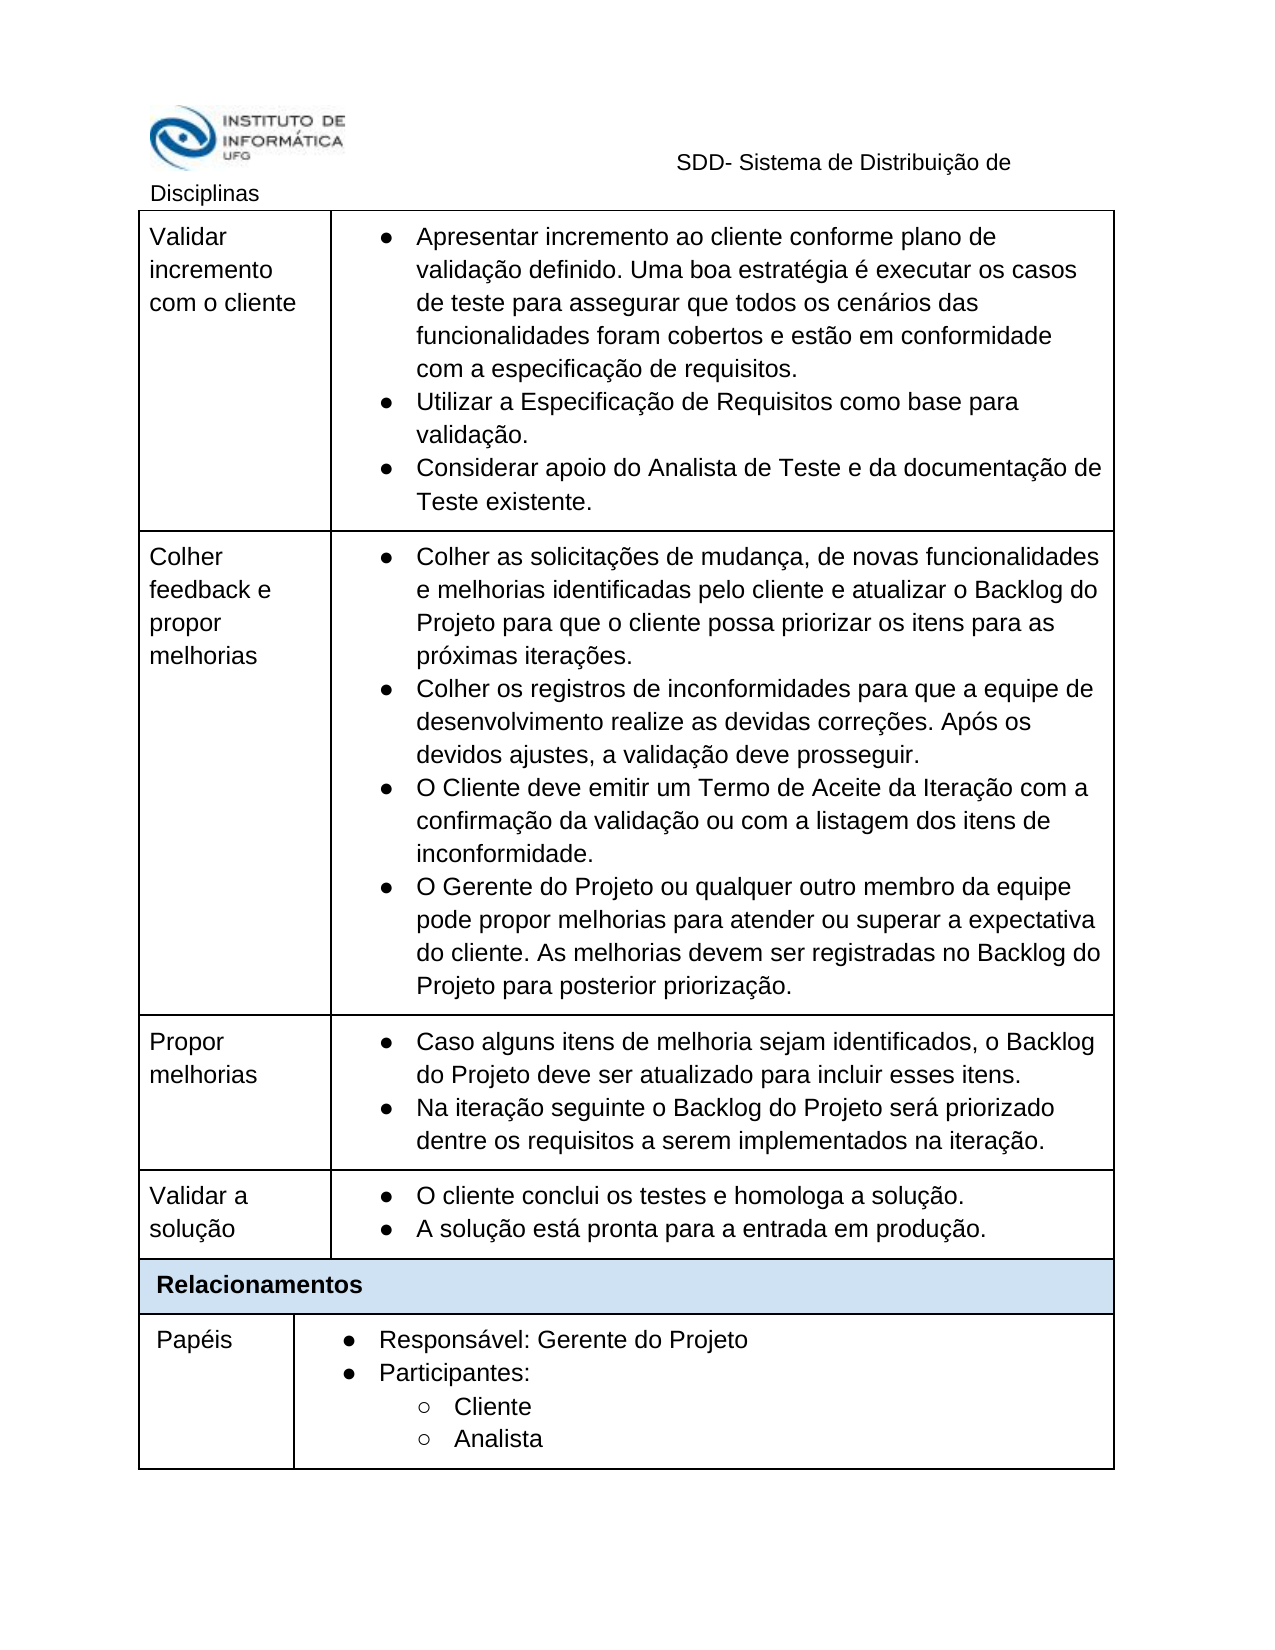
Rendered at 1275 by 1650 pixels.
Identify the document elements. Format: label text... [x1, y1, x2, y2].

table_cell Propor melhorias [140, 1016, 330, 1169]
table_cell Responsável: Gerente do Projeto Participantes: Cliente Analista Analista de Teste [295, 1315, 1113, 1467]
table_cell Validar a solução [140, 1171, 330, 1257]
table_cell Relacionamentos [140, 1260, 1113, 1313]
table_cell Colher as solicitações de mudança, de novas funcionalidades e melhorias identificadas pelo cliente e atualizar o Backlog do Projeto para que o cliente possa priorizar os itens para as próximas iterações. Colher os registros de inconformidades para que a equipe de desenvolvimento realize as devidas correções. Após os devidos ajustes, a validação deve prosseguir. O Cliente deve emitir um Termo de Aceite da Iteração com a confirmação da validação ou com a listagem dos itens de inconformidade. O Gerente do Projeto ou qualquer outro membro da equipe pode propor melhorias para atender ou superar a expectativa do cliente. As melhorias devem ser registradas no Backlog do Projeto para posterior priorização. [332, 532, 1113, 1014]
table_cell O cliente conclui os testes e homologa a solução. A solução está pronta para a entrada em produção. [332, 1171, 1113, 1257]
table_cell Caso alguns itens de melhoria sejam identificados, o Backlog do Projeto deve ser atualizado para incluir esses itens. Na iteração seguinte o Backlog do Projeto será priorizado dentre os requisitos a serem implementados na iteração. [332, 1016, 1113, 1169]
table_cell Apresentar incremento ao cliente conforme plano de validação definido. Uma boa estratégia é executar os casos de teste para assegurar que todos os cenários das funcionalidades foram cobertos e estão em conformidade com a especificação de requisitos. Utilizar a Especificação de Requisitos como base para validação. Considerar apoio do Analista de Teste e da documentação de Teste existente. [332, 211, 1113, 529]
picture [150, 105, 346, 171]
table_cell Colher feedback e propor melhorias [140, 532, 330, 1014]
table_cell Papéis [140, 1315, 293, 1467]
table_cell Validar incremento com o cliente [140, 211, 330, 529]
